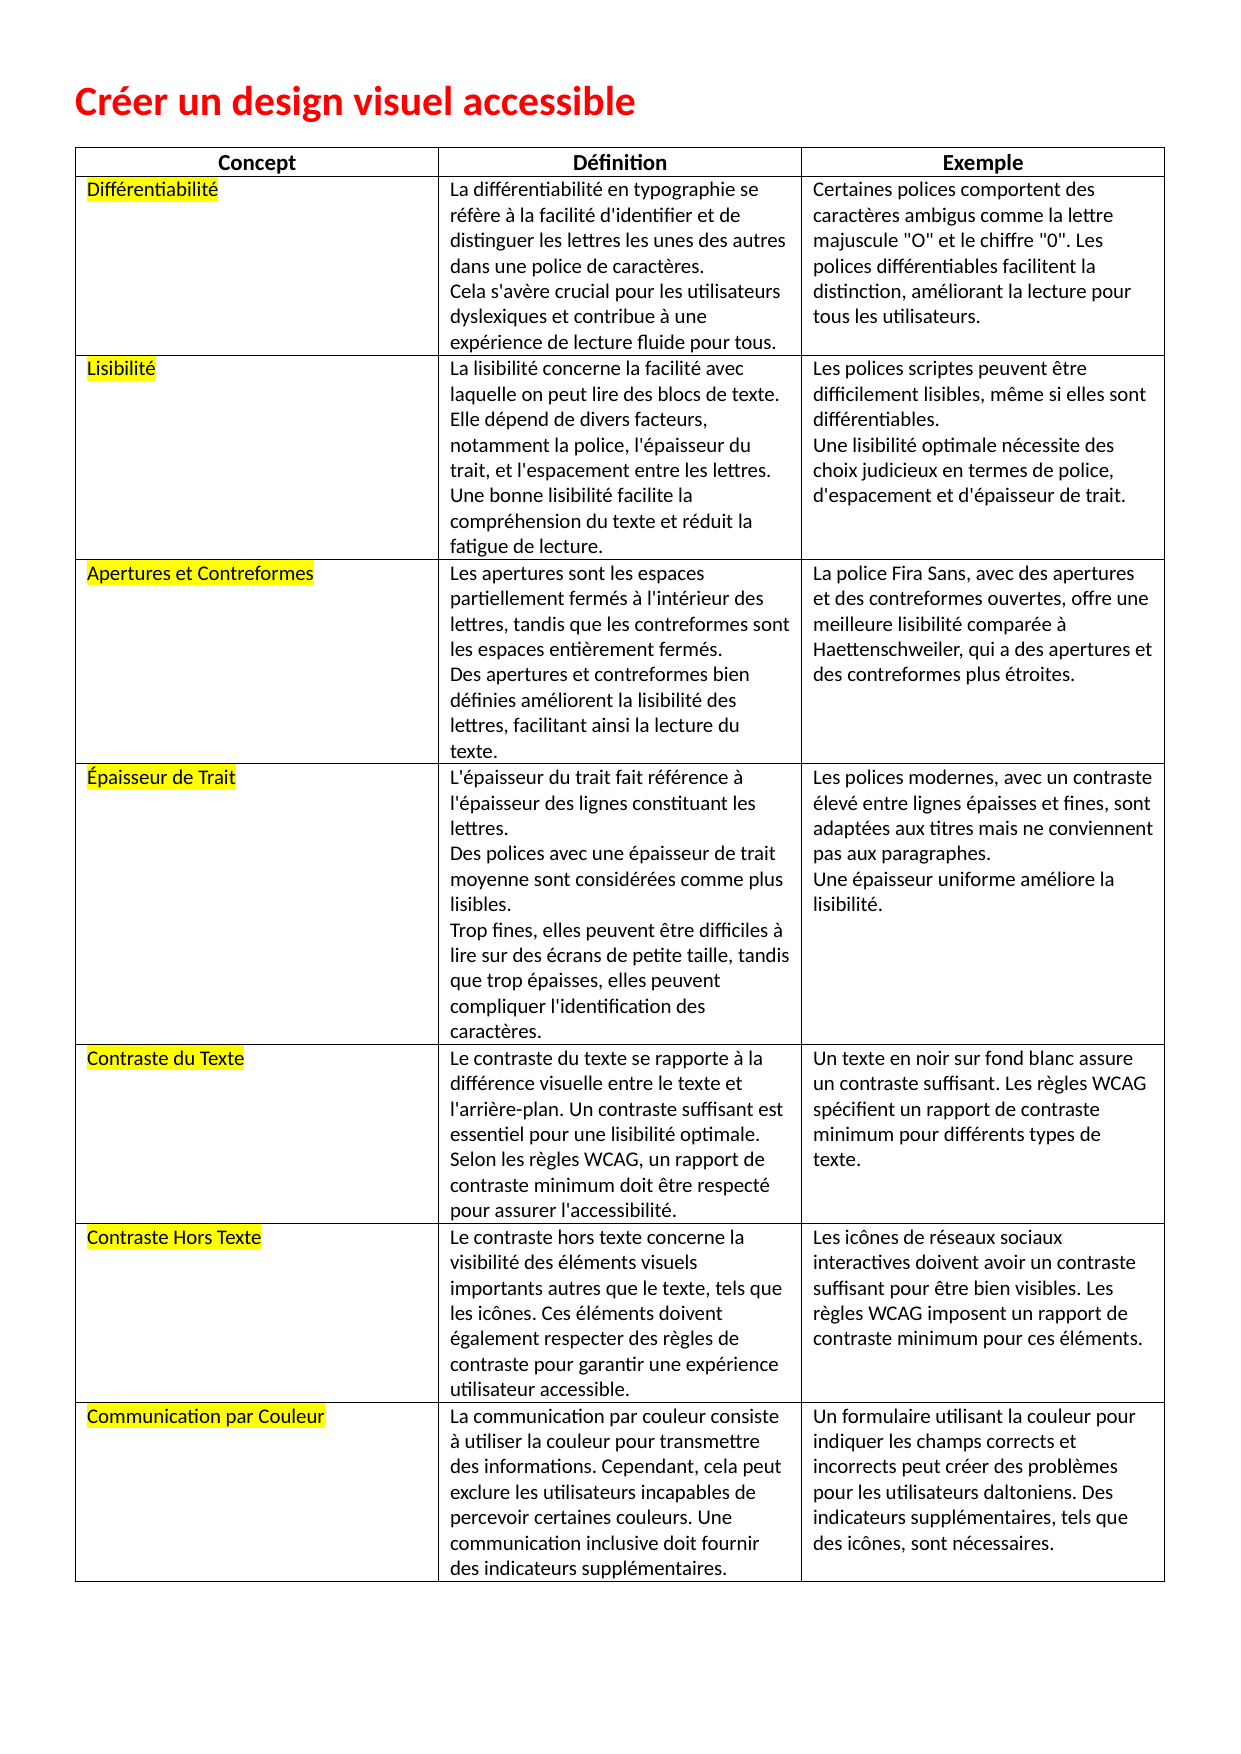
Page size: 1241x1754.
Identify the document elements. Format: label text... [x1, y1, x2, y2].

table_cell La différentiabilité en typographie se réfère à la facilité d'identifier et de distinguer les lettres les unes des autres dans une police de caractères. Cela s'avère crucial pour les utilisateurs dyslexiques et contribue à une expérience de lecture fluide pour tous. [439, 177, 801, 354]
table_cell Les icônes de réseaux sociaux interactives doivent avoir un contraste suffisant pour être bien visibles. Les règles WCAG imposent un rapport de contraste minimum pour ces éléments. [802, 1224, 1164, 1402]
table_header Définition [439, 148, 801, 176]
table_cell Un formulaire utilisant la couleur pour indiquer les champs corrects et incorrects peut créer des problèmes pour les utilisateurs daltoniens. Des indicateurs supplémentaires, tels que des icônes, sont nécessaires. [802, 1403, 1164, 1581]
table_cell Épaisseur de Trait [76, 764, 438, 1044]
table_cell La police Fira Sans, avec des apertures et des contreformes ouvertes, offre une meilleure lisibilité comparée à Haettenschweiler, qui a des apertures et des contreformes plus étroites. [802, 560, 1164, 763]
table_cell La communication par couleur consiste à utiliser la couleur pour transmettre des informations. Cependant, cela peut exclure les utilisateurs incapables de percevoir certaines couleurs. Une communication inclusive doit fournir des indicateurs supplémentaires. [439, 1403, 801, 1581]
table_cell Les apertures sont les espaces partiellement fermés à l'intérieur des lettres, tandis que les contreformes sont les espaces entièrement fermés. Des apertures et contreformes bien définies améliorent la lisibilité des lettres, facilitant ainsi la lecture du texte. [439, 560, 801, 763]
text Créer un design visuel accessible [75, 75, 1165, 126]
table_cell Contraste du Texte [76, 1045, 438, 1223]
table_cell Le contraste du texte se rapporte à la différence visuelle entre le texte et l'arrière-plan. Un contraste suffisant est essentiel pour une lisibilité optimale. Selon les règles WCAG, un rapport de contraste minimum doit être respecté pour assurer l'accessibilité. [439, 1045, 801, 1223]
table_cell Certaines polices comportent des caractères ambigus comme la lettre majuscule "O" et le chiffre "0". Les polices différentiables facilitent la distinction, améliorant la lecture pour tous les utilisateurs. [802, 177, 1164, 354]
table_cell Les polices scriptes peuvent être difficilement lisibles, même si elles sont différentiables. Une lisibilité optimale nécessite des choix judicieux en termes de police, d'espacement et d'épaisseur de trait. [802, 356, 1164, 559]
table_header Concept [76, 148, 438, 176]
table_cell Différentiabilité [76, 177, 438, 354]
table_cell L'épaisseur du trait fait référence à l'épaisseur des lignes constituant les lettres. Des polices avec une épaisseur de trait moyenne sont considérées comme plus lisibles. Trop fines, elles peuvent être difficiles à lire sur des écrans de petite taille, tandis que trop épaisses, elles peuvent compliquer l'identification des caractères. [439, 764, 801, 1044]
table_cell Les polices modernes, avec un contraste élevé entre lignes épaisses et fines, sont adaptées aux titres mais ne conviennent pas aux paragraphes. Une épaisseur uniforme améliore la lisibilité. [802, 764, 1164, 1044]
table_cell Apertures et Contreformes [76, 560, 438, 763]
table_cell Contraste Hors Texte [76, 1224, 438, 1402]
table_header Exemple [802, 148, 1164, 176]
table_cell Un texte en noir sur fond blanc assure un contraste suffisant. Les règles WCAG spécifient un rapport de contraste minimum pour différents types de texte. [802, 1045, 1164, 1223]
table_cell Communication par Couleur [76, 1403, 438, 1581]
table_cell La lisibilité concerne la facilité avec laquelle on peut lire des blocs de texte. Elle dépend de divers facteurs, notamment la police, l'épaisseur du trait, et l'espacement entre les lettres. Une bonne lisibilité facilite la compréhension du texte et réduit la fatigue de lecture. [439, 356, 801, 559]
table_cell Le contraste hors texte concerne la visibilité des éléments visuels importants autres que le texte, tels que les icônes. Ces éléments doivent également respecter des règles de contraste pour garantir une expérience utilisateur accessible. [439, 1224, 801, 1402]
table_cell Lisibilité [76, 356, 438, 559]
